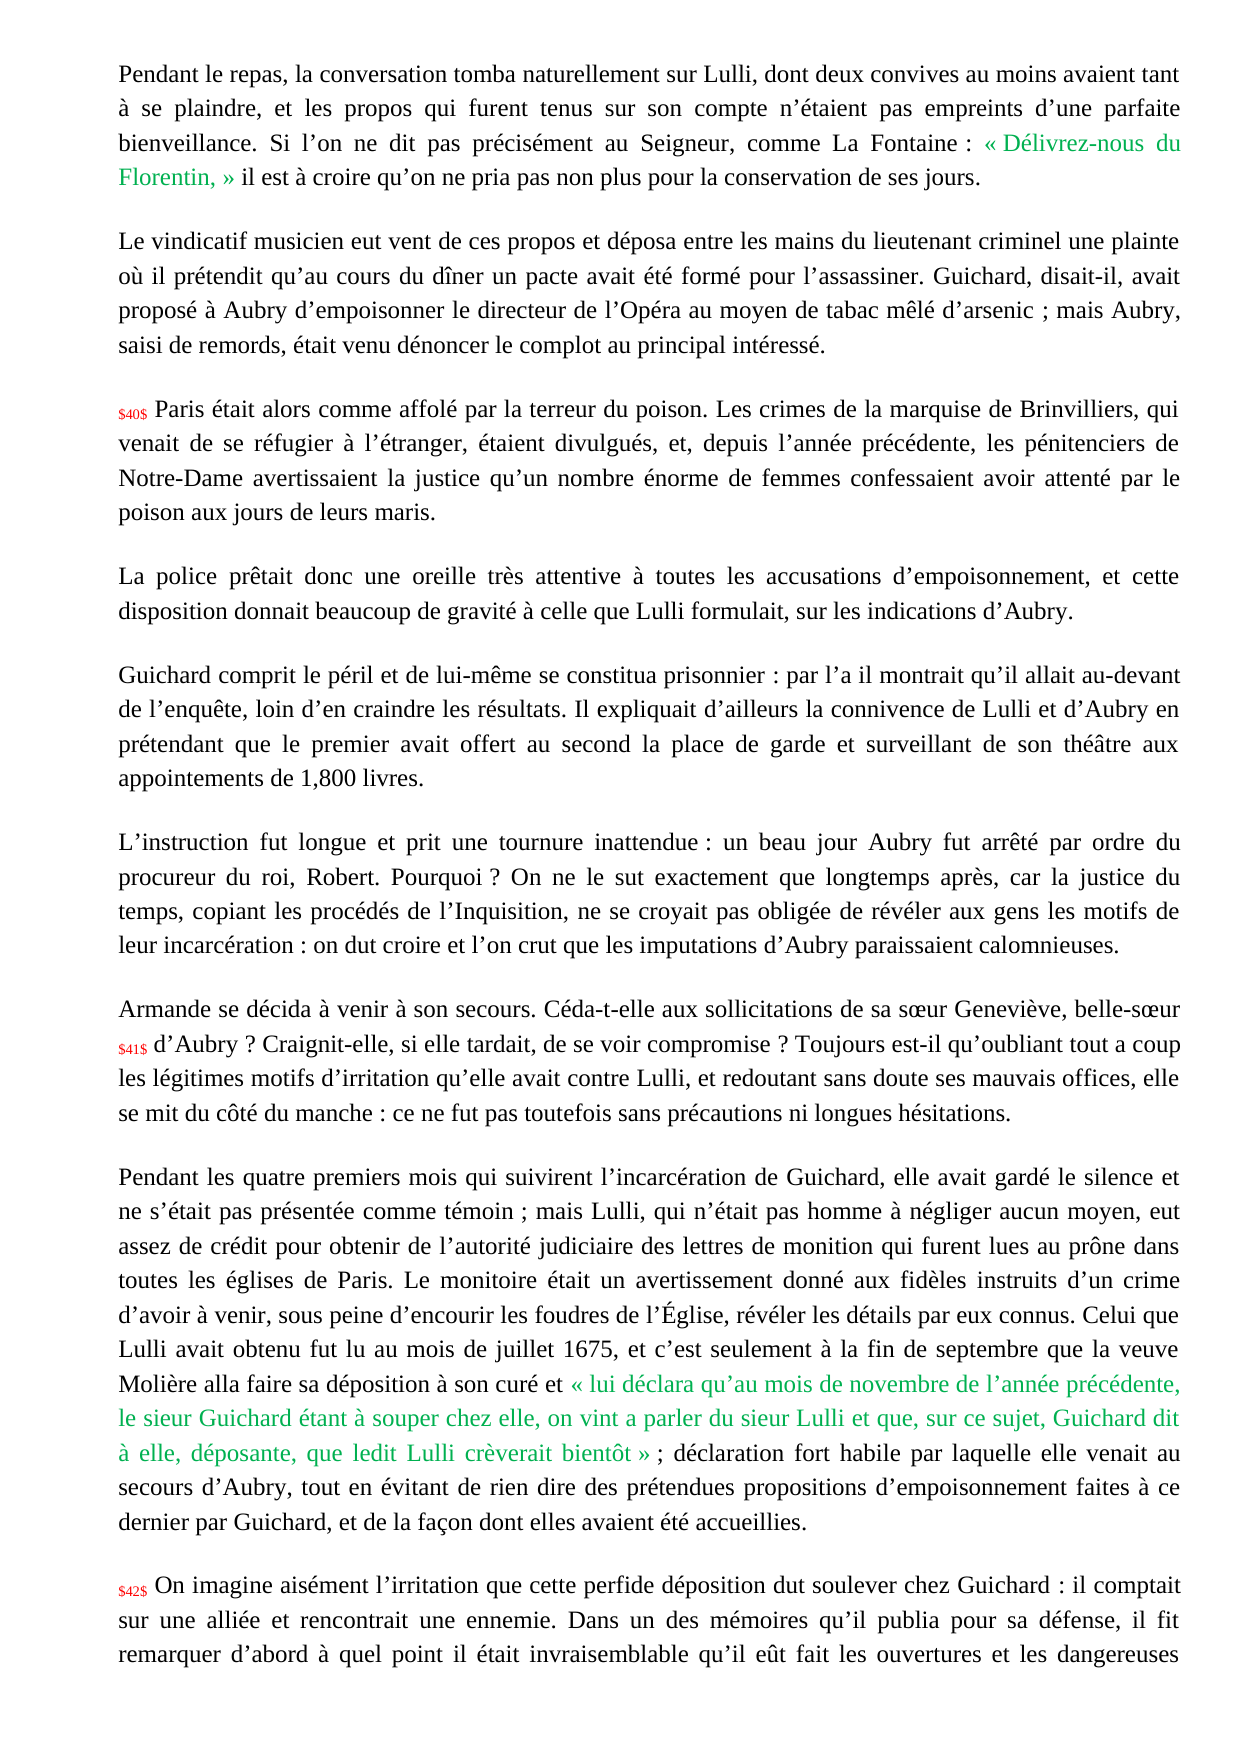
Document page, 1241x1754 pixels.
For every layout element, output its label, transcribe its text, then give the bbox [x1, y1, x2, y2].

text Pendant les quatre premiers mois qui suivirent l’incarcération de Guichard, elle avait gardé le silence et ne s’était pas présentée comme témoin ; mais Lulli, qui n’était pas homme à négliger aucun moyen, eut assez de crédit pour obtenir de l’autorité judiciaire des lettres de monition qui furent lues au prône dans toutes les églises de Paris. Le monitoire était un avertissement donné aux fidèles instruits d’un crime d’avoir à venir, sous peine d’encourir les foudres de l’Église, révéler les détails par eux connus. Celui que Lulli avait obtenu fut lu au mois de juillet 1675, et c’est seulement à la fin de septembre que la veuve Molière alla faire sa déposition à son curé et « lui déclara qu’au mois de novembre de l’année précédente, le sieur Guichard étant à souper chez elle, on vint a parler du sieur Lulli et que, sur ce sujet, Guichard dit à elle, déposante, que ledit Lulli crèverait bientôt » ; déclaration fort habile par laquelle elle venait au secours d’Aubry, tout en évitant de rien dire des prétendues propositions d’empoisonnement faites à ce dernier par Guichard, et de la façon dont elles avaient été accueillies. [118, 1162, 1181, 1535]
text Armande se décida à venir à son secours. Céda-t-elle aux sollicitations de sa sœur Geneviève, belle-sœur $41$ d’Aubry ? Craignit-elle, si elle tardait, de se voir compromise ? Toujours est-il qu’oubliant tout a coup les légitimes motifs d’irritation qu’elle avait contre Lulli, et redoutant sans doute ses mauvais offices, elle se mit du côté du manche : ce ne fut pas toutefois sans précautions ni longues hésitations. [118, 994, 1181, 1127]
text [118, 1571, 1181, 1668]
text Pendant le repas, la conversation tomba naturellement sur Lulli, dont deux convives au moins avaient tant à se plaindre, et les propos qui furent tenus sur son compte n’étaient pas empreints d’une parfaite bienveillance. Si l’on ne dit pas précisément au Seigneur, comme La Fontaine : « Délivrez-nous du Florentin, » il est à croire qu’on ne pria pas non plus pour la conservation de ses jours. [118, 59, 1181, 191]
text L’instruction fut longue et prit une tournure inattendue : un beau jour Aubry fut arrêté par ordre du procureur du roi, Robert. Pourquoi ? On ne le sut exactement que longtemps après, car la justice du temps, copiant les procédés de l’Inquisition, ne se croyait pas obligée de révéler aux gens les motifs de leur incarcération : on dut croire et l’on crut que les imputations d’Aubry paraissaient calomnieuses. [118, 827, 1181, 959]
text Le vindicatif musicien eut vent de ces propos et déposa entre les mains du lieutenant criminel une plainte où il prétendit qu’au cours du dîner un pacte avait été formé pour l’assassiner. Guichard, disait-il, avait proposé à Aubry d’empoisonner le directeur de l’Opéra au moyen de tabac mêlé d’arsenic ; mais Aubry, saisi de remords, était venu dénoncer le complot au principal intéressé. [118, 226, 1181, 359]
text $40$ Paris était alors comme affolé par la terreur du poison. Les crimes de la marquise de Brinvilliers, qui venait de se réfugier à l’étranger, étaient divulgués, et, depuis l’année précédente, les pénitenciers de Notre-Dame avertissaient la justice qu’un nombre énorme de femmes confessaient avoir attenté par le poison aux jours de leurs maris. [118, 394, 1181, 526]
text La police prêtait donc une oreille très attentive à toutes les accusations d’empoisonnement, et cette disposition donnait beaucoup de gravité à celle que Lulli formulait, sur les indications d’Aubry. [118, 561, 1181, 624]
text Guichard comprit le péril et de lui-même se constitua prisonnier : par l’a il montrait qu’il allait au-devant de l’enquête, loin d’en craindre les résultats. Il expliquait d’ailleurs la connivence de Lulli et d’Aubry en prétendant que le premier avait offert au second la place de garde et surveillant de son théâtre aux appointements de 1,800 livres. [118, 660, 1181, 792]
